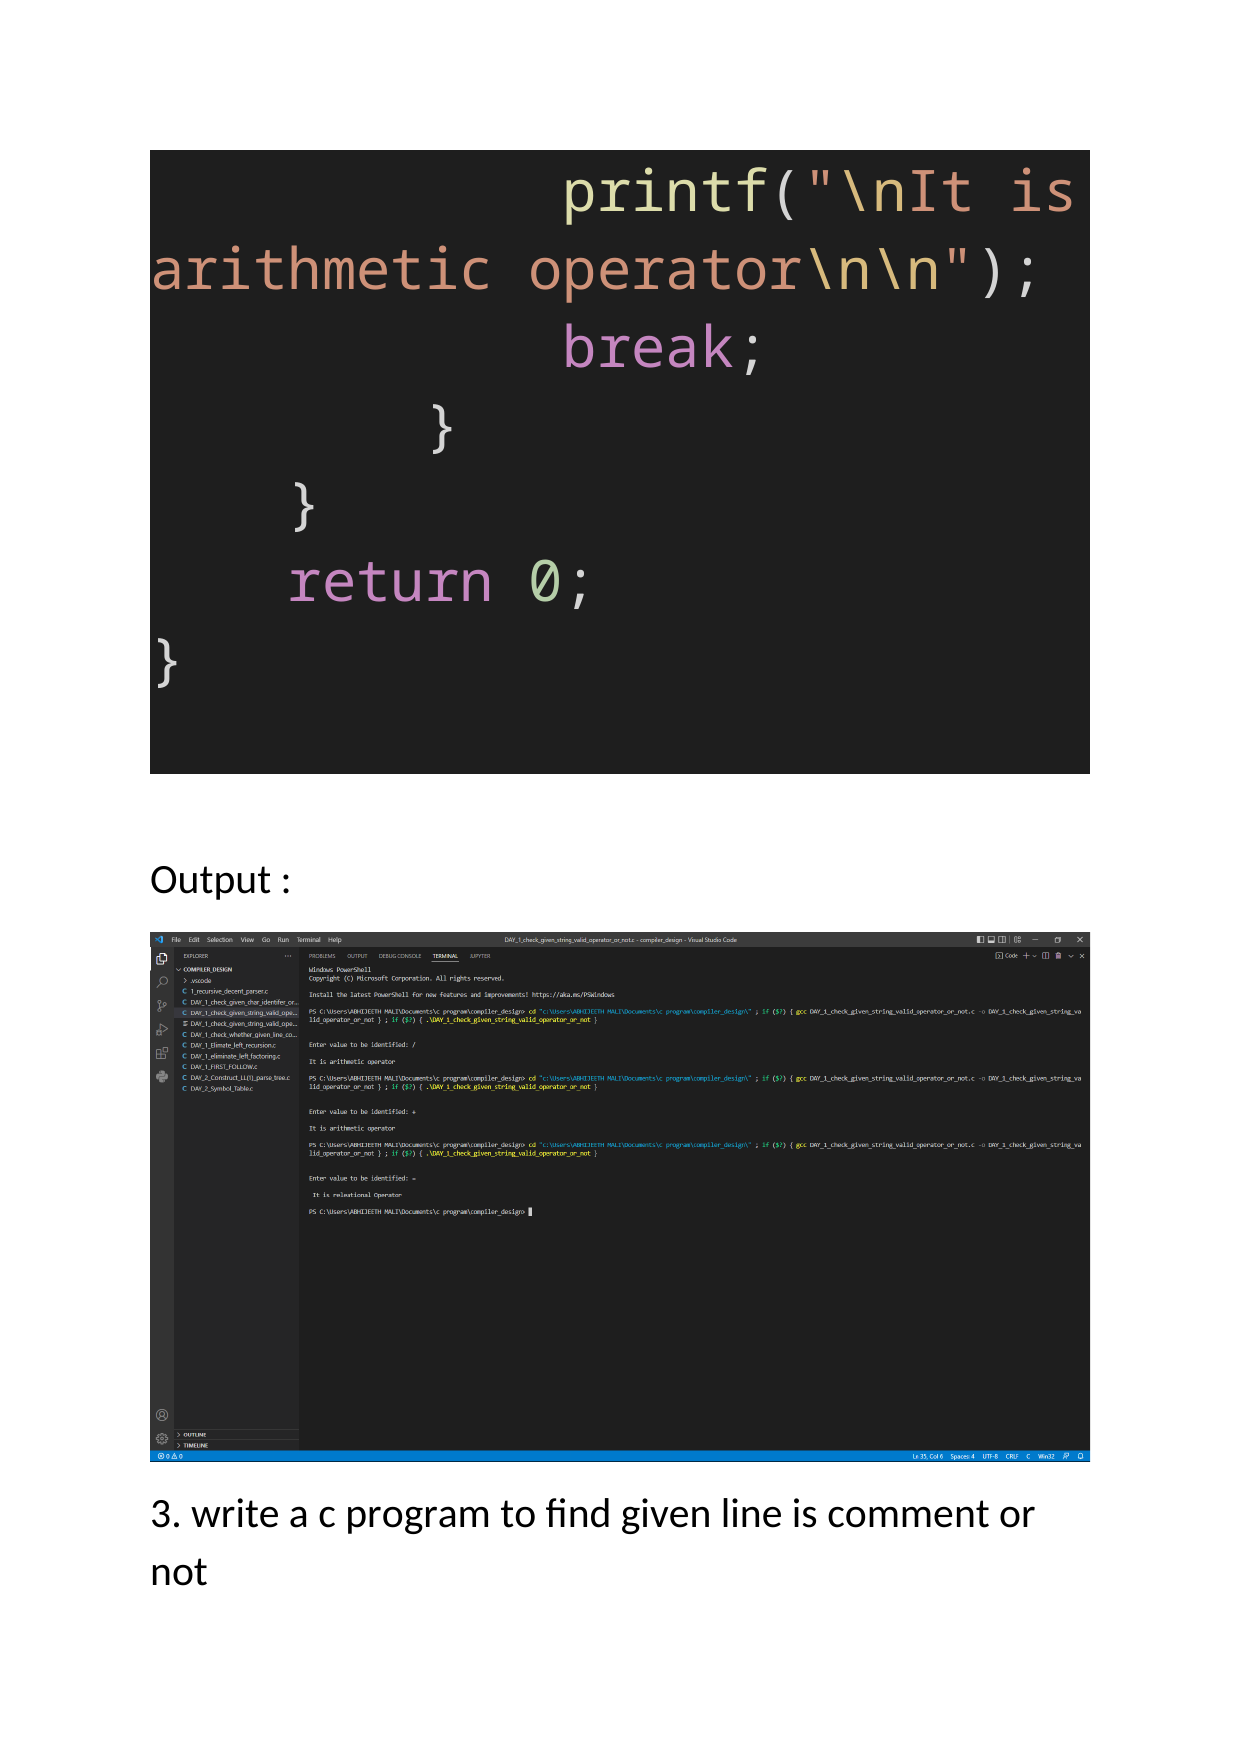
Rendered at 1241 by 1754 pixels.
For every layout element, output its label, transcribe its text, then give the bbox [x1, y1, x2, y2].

text } [150, 384, 1090, 462]
text break; [150, 306, 1090, 384]
text } [150, 462, 1090, 540]
text return 0; [150, 540, 1090, 618]
text 3. write a c program to find given line is comment or not [150, 1487, 1090, 1596]
text } [150, 618, 1090, 696]
text Output : [150, 853, 1090, 904]
picture [150, 932, 1091, 1462]
text printf("\nIt is arithmetic operator\n\n"); [150, 150, 1090, 306]
